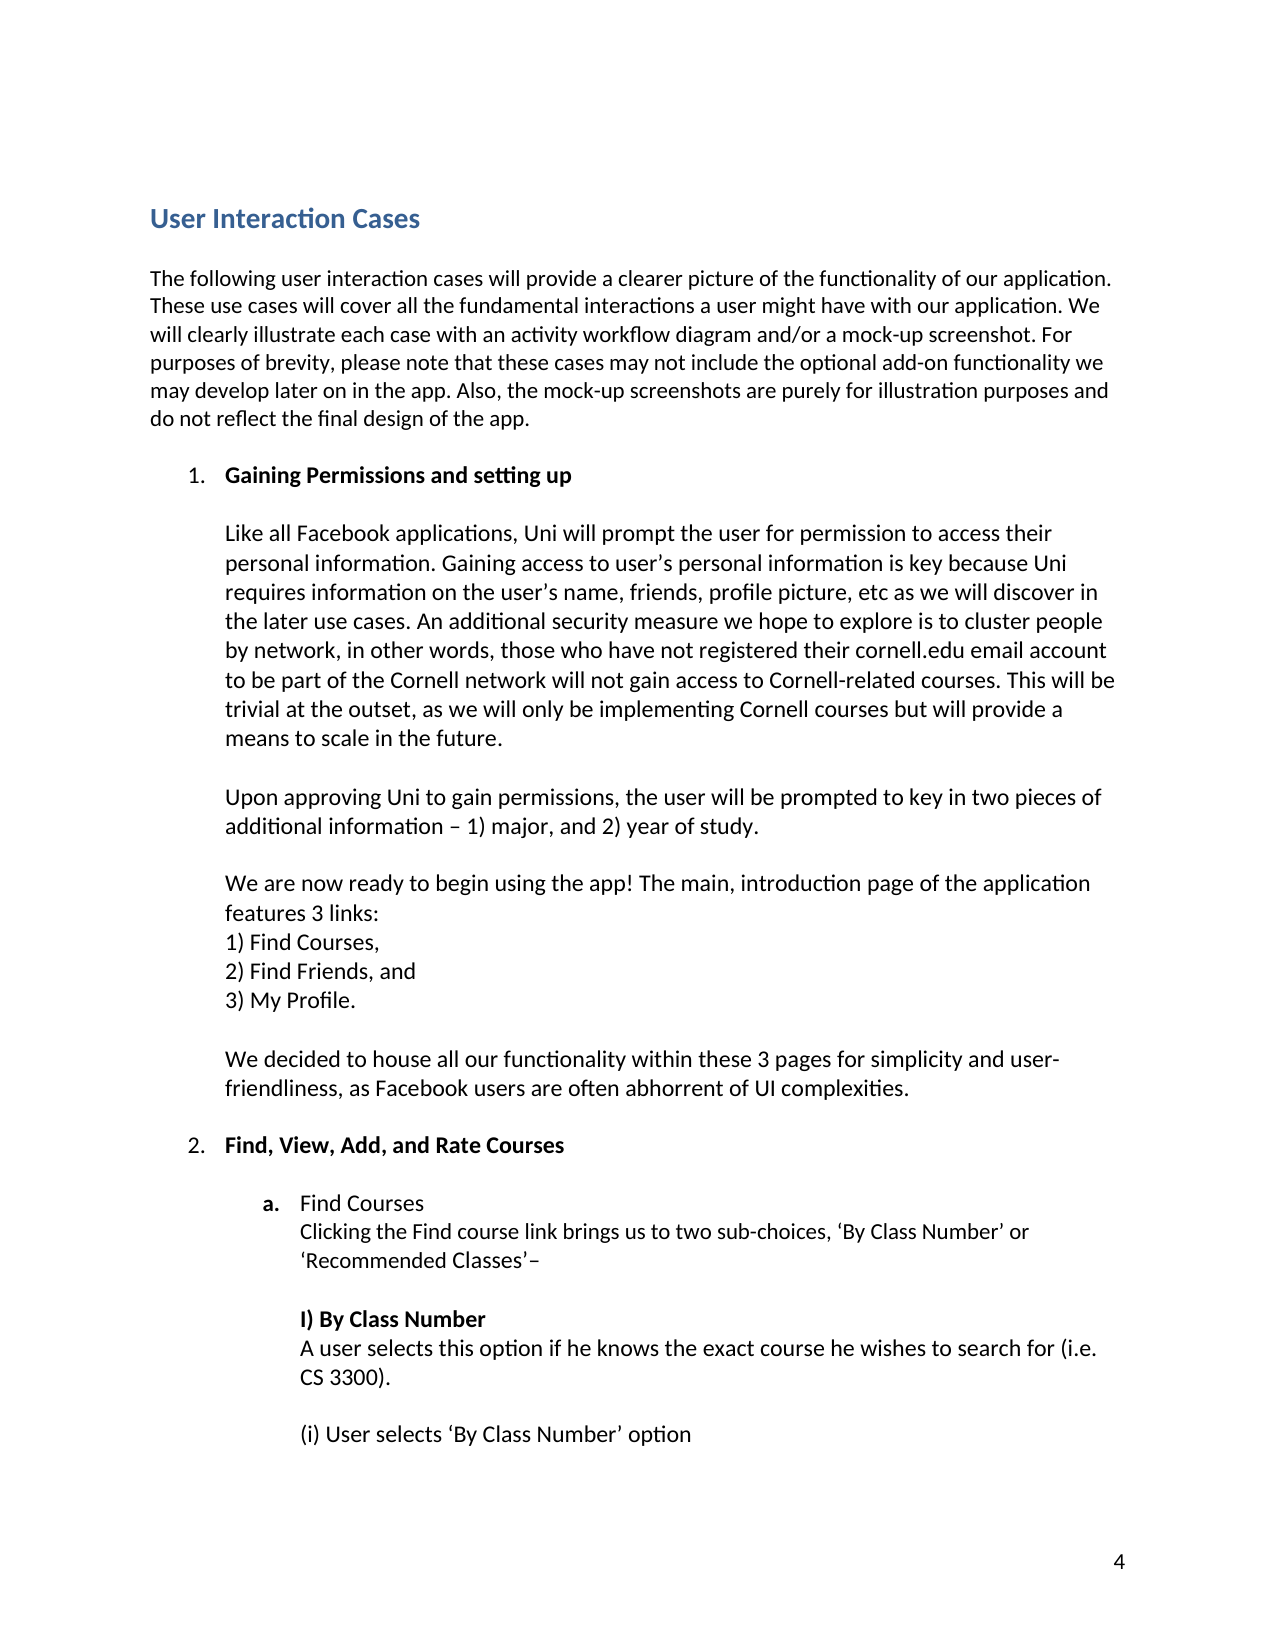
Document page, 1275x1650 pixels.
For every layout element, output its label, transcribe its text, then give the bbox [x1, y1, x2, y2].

list I) By Class Number A user selects this option if he knows the exact course he wishes to search for (i.e. CS 3300). [300, 1304, 1125, 1419]
list We are now ready to begin using the app! The main, introduction page of the application features 3 links: 1) Find Courses, 2) Find Friends, and 3) My Profile. We decided to house all our functionality within these 3 pages for simplicity and user-friendliness, as Facebook users are often abhorrent of UI complexities. [225, 868, 1125, 1131]
list Find, View, Add, and Rate Courses [187, 1131, 1125, 1188]
subtitle User Interaction Cases [150, 200, 1125, 236]
list (i) User selects ‘By Class Number’ option [300, 1419, 1125, 1449]
list Find Courses [262, 1188, 1125, 1217]
list Clicking the Find course link brings us to two sub-choices, ‘By Class Number’ or ‘Recommended Classes’– [300, 1217, 1125, 1274]
list Gaining Permissions and setting up Like all Facebook applications, Uni will prompt the user for permission to access their personal information. Gaining access to user’s personal information is key because Uni requires information on the user’s name, friends, profile picture, etc as we will discover in the later use cases. An additional security measure we hope to explore is to cluster people by network, in other words, those who have not registered their cornell.edu email account to be part of the Cornell network will not gain access to Cornell-related courses. This will be trivial at the outset, as we will only be implementing Cornell courses but will provide a means to scale in the future. Upon approving Uni to gain permissions, the user will be prompted to key in two pieces of additional information – 1) major, and 2) year of study. [187, 460, 1125, 840]
text The following user interaction cases will provide a clearer picture of the functionality of our application. These use cases will cover all the fundamental interactions a user might have with our application. We will clearly illustrate each case with an activity workflow diagram and/or a mock-up screenshot. For purposes of brevity, please note that these cases may not include the optional add-on functionality we may develop later on in the app. Also, the mock-up screenshots are purely for illustration purposes and do not reflect the final design of the app. [150, 264, 1125, 460]
